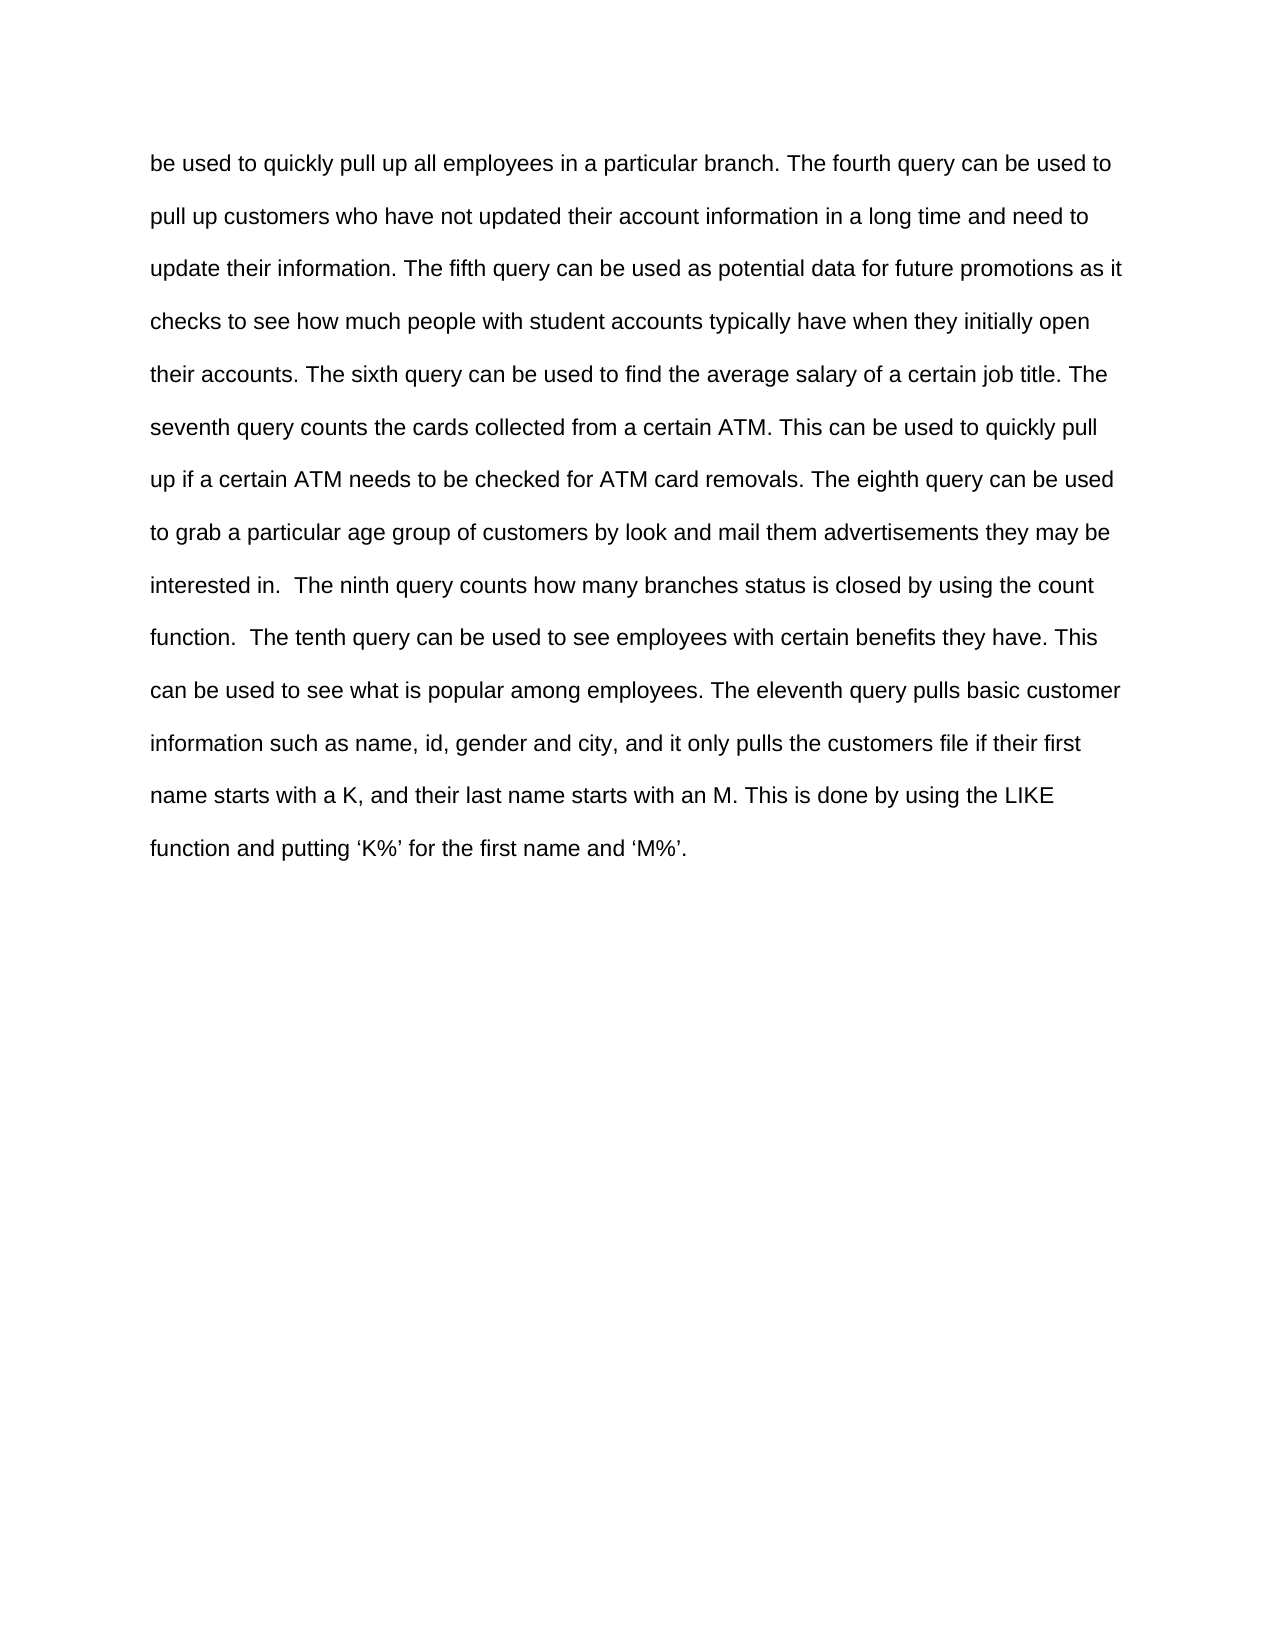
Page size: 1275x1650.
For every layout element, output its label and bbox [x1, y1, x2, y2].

text [150, 150, 1125, 862]
